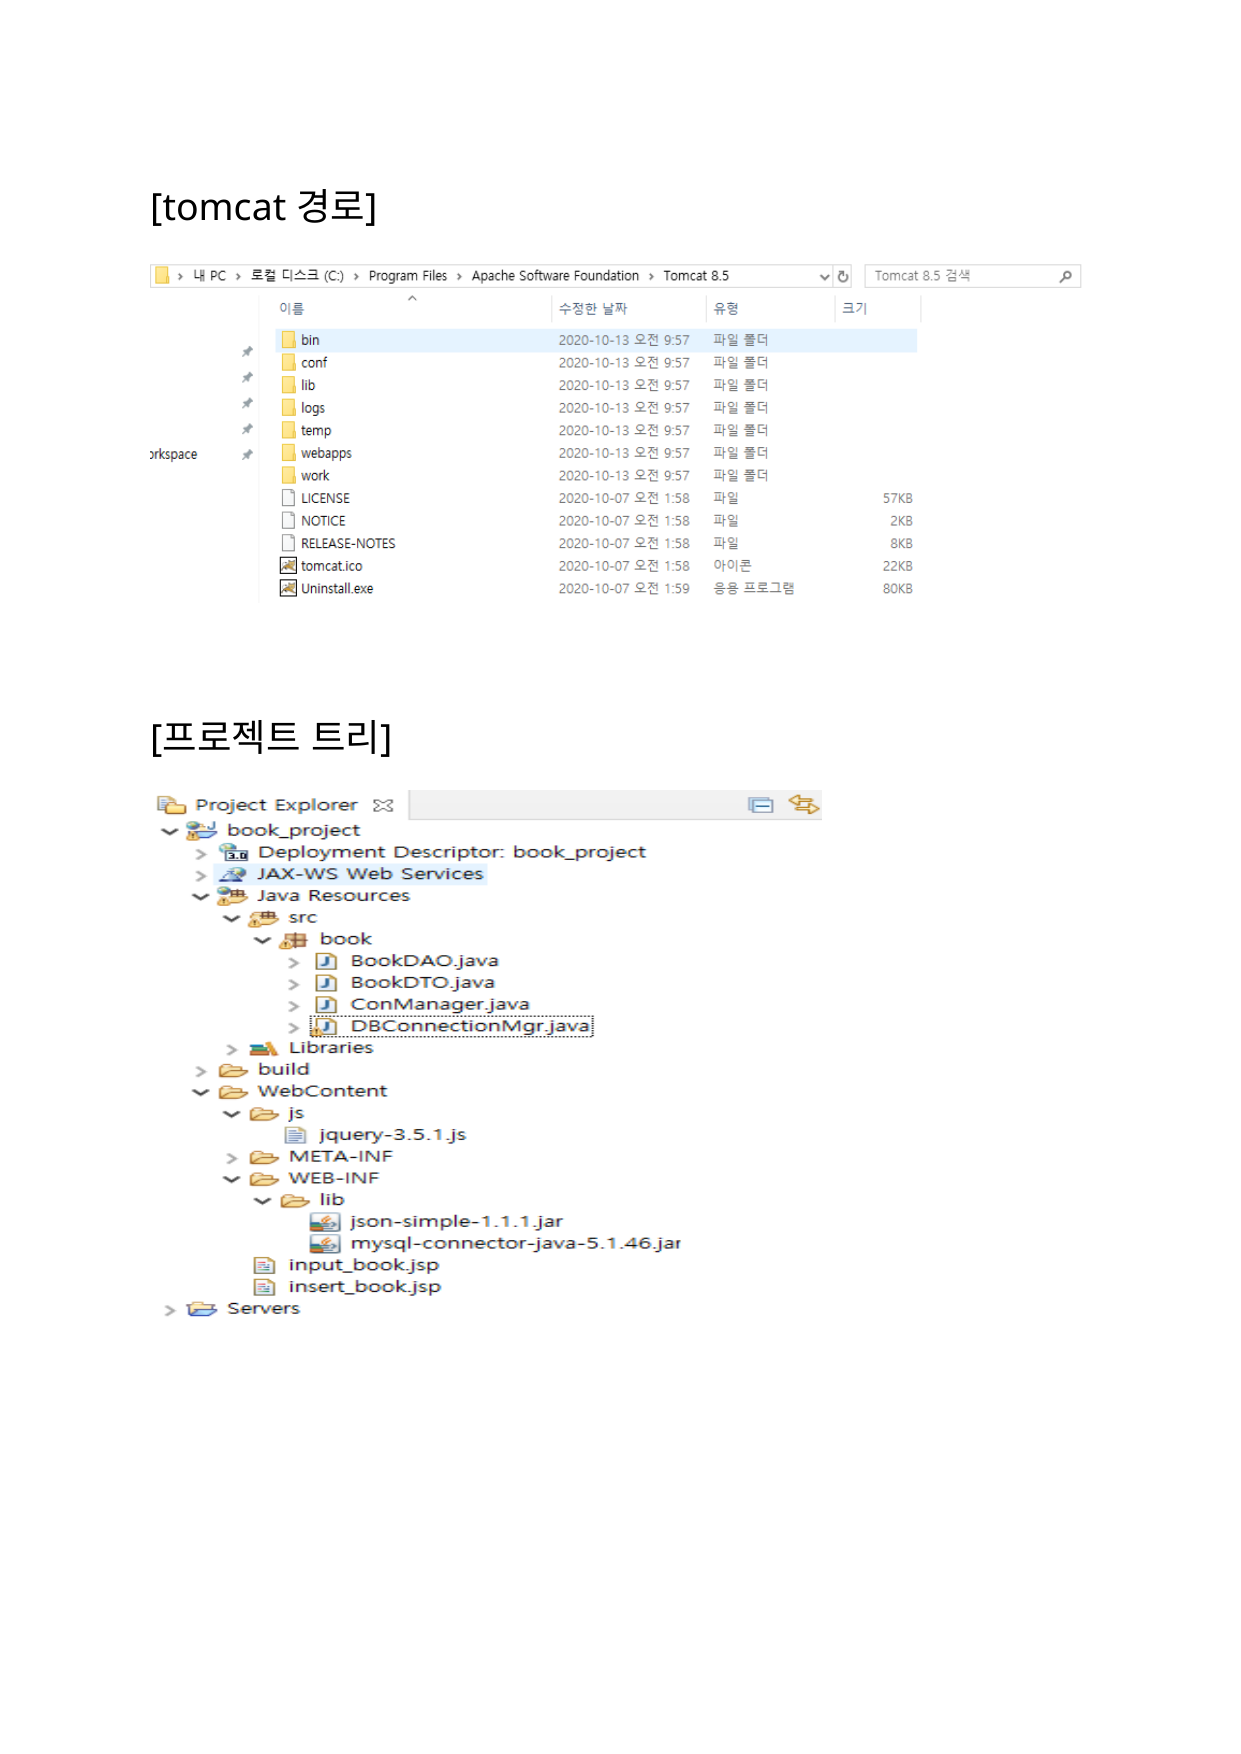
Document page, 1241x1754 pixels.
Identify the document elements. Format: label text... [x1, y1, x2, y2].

picture [150, 790, 822, 1338]
text [tomcat 경로] [150, 177, 1090, 232]
picture [150, 260, 1091, 603]
text [프로젝트 트리] [150, 707, 1090, 762]
